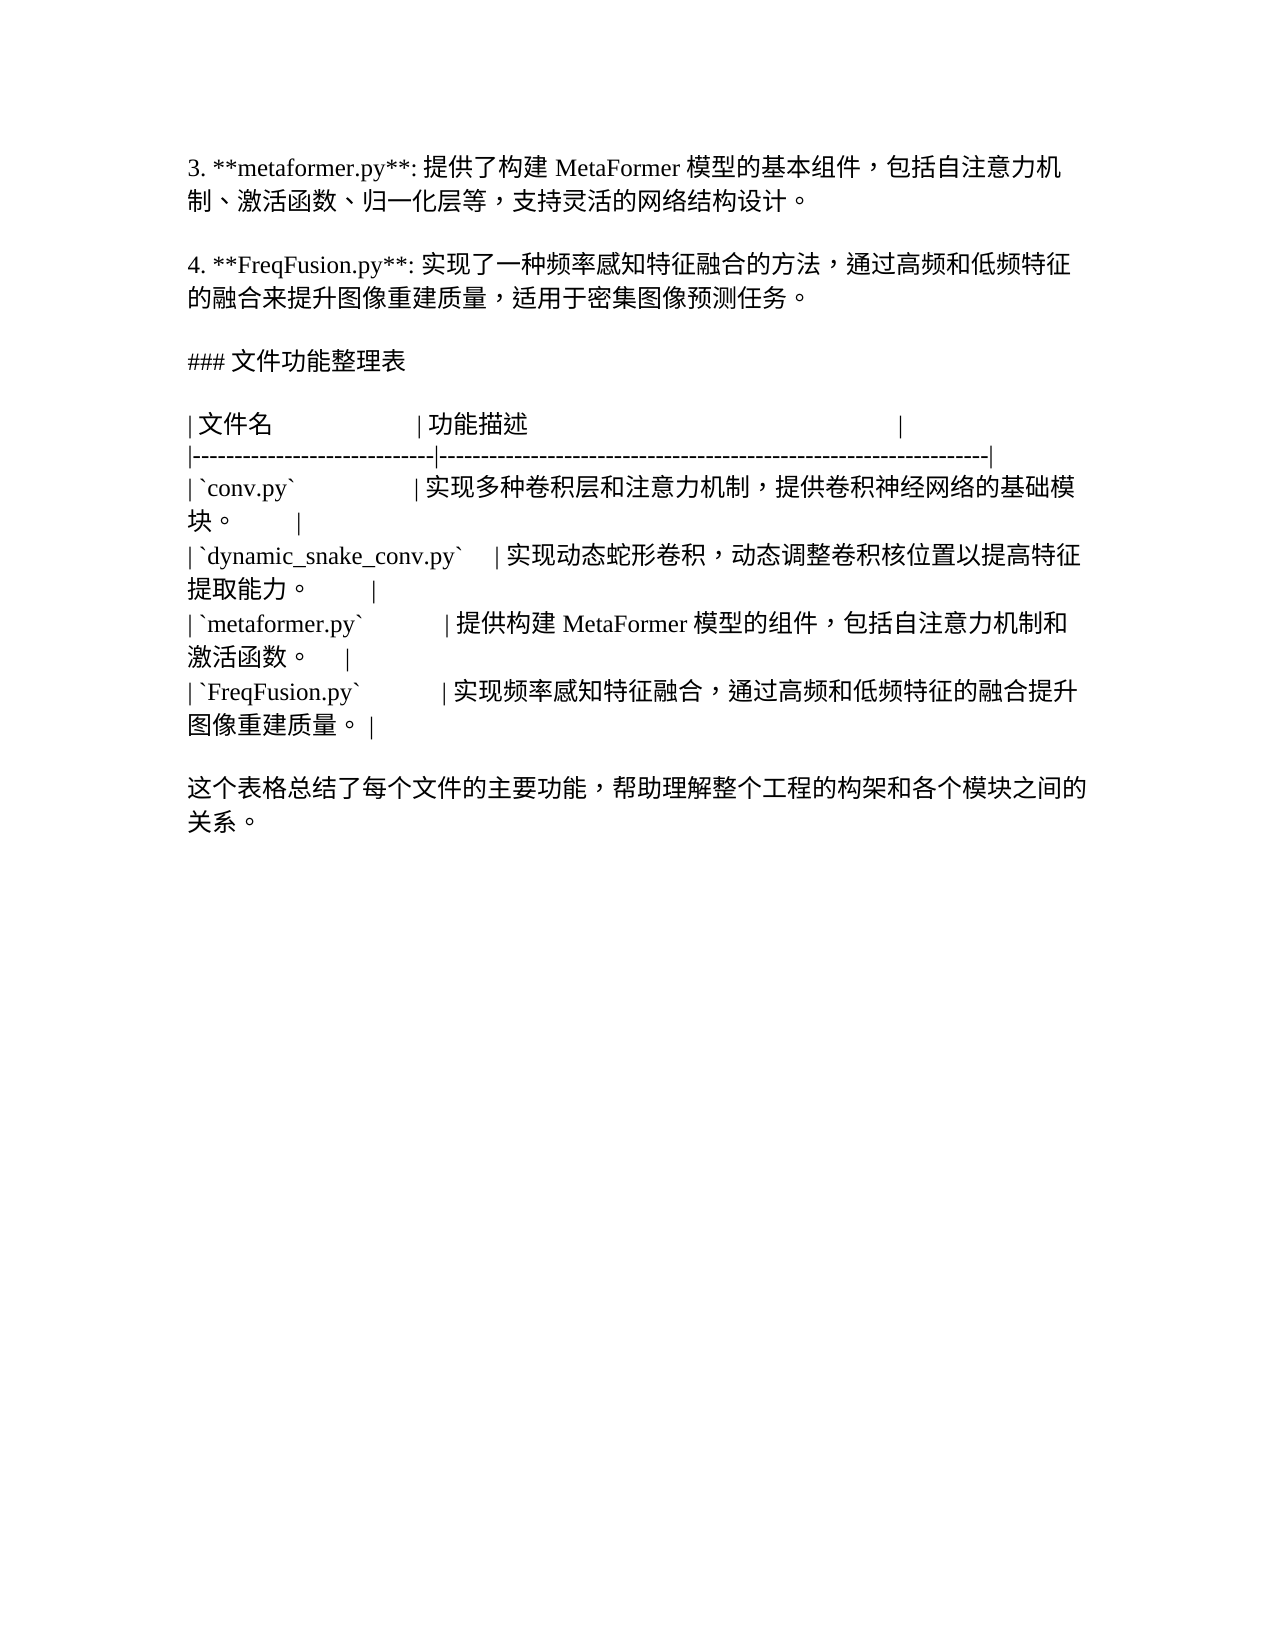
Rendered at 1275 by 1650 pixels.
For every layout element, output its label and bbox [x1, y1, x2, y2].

text [187, 150, 1087, 839]
